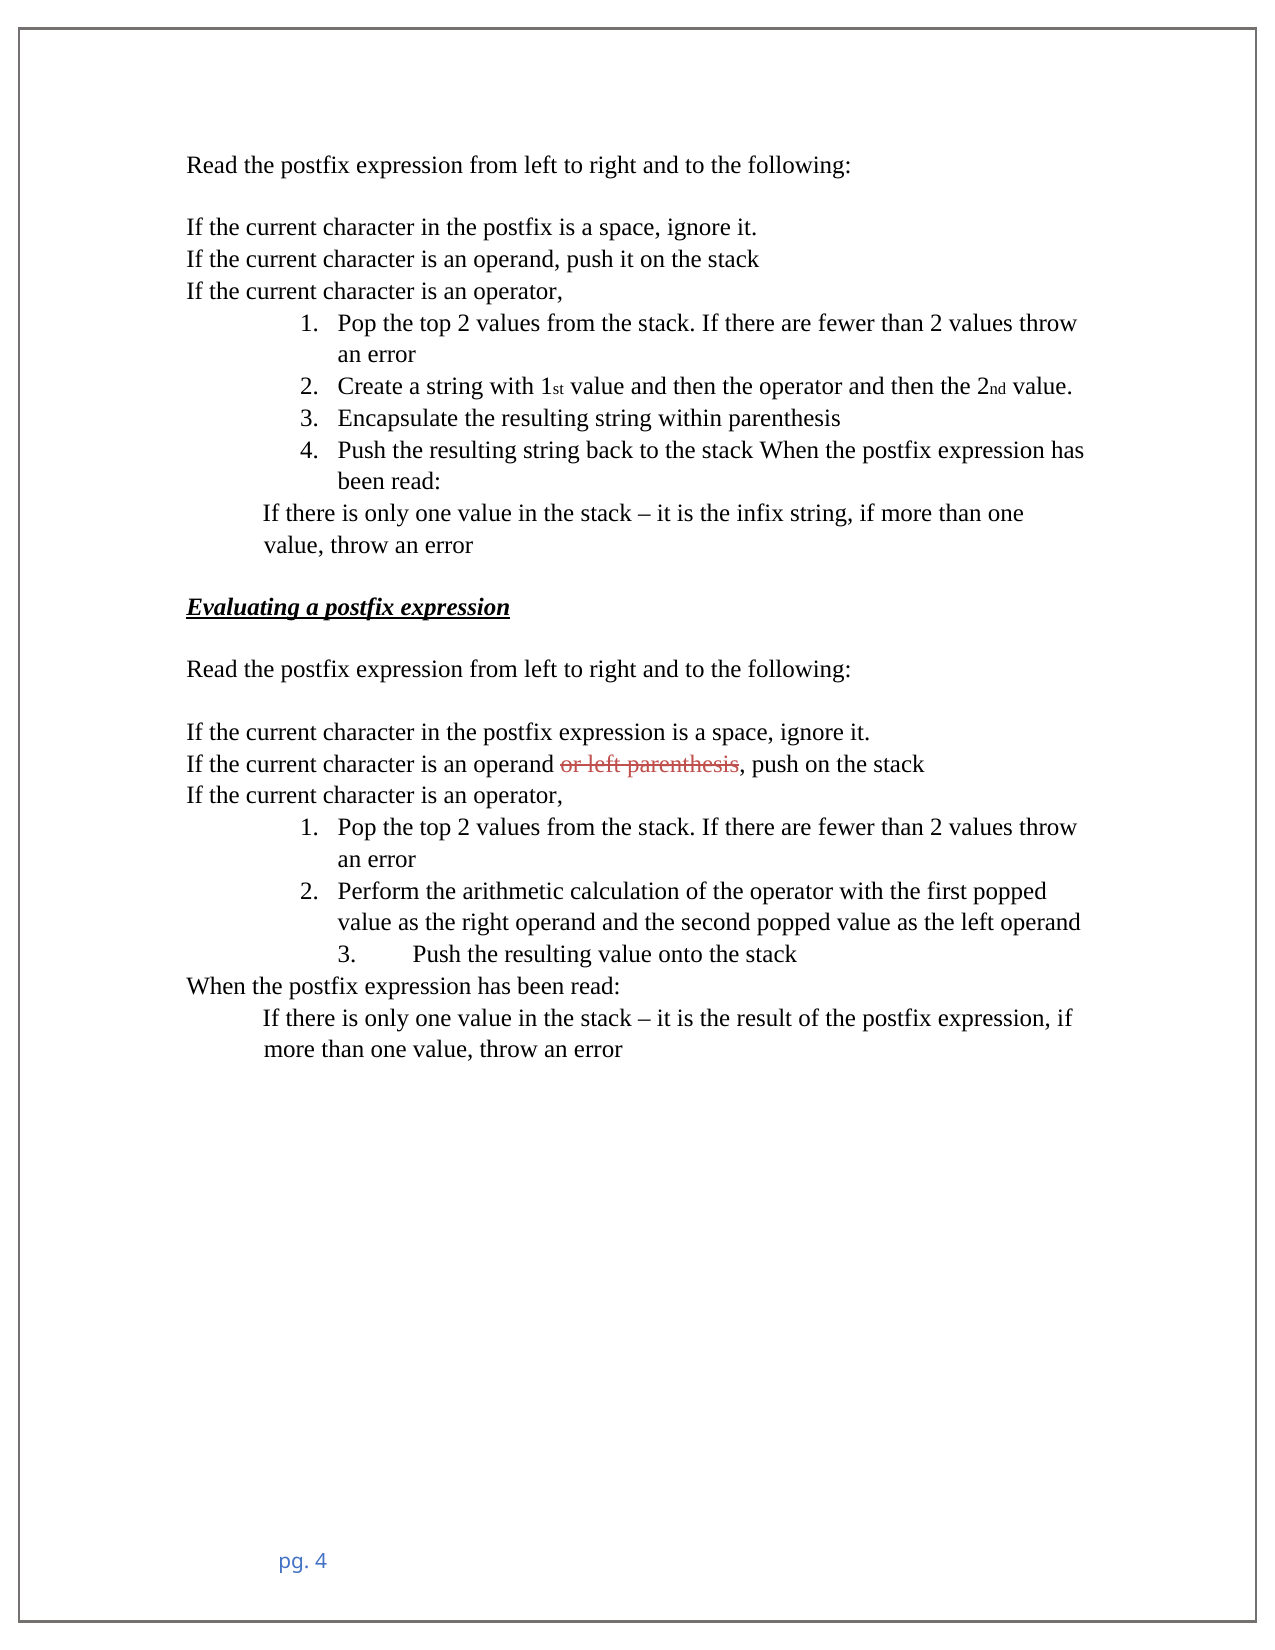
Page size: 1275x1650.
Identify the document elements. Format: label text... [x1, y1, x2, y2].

text If the current character is an operand or left parenthesis, push on the stack [186, 749, 1087, 777]
list Perform the arithmetic calculation of the operator with the first popped value as the right operand and the second popped value as the left operand 3. Push the resulting value onto the stack [300, 876, 1087, 968]
text If the current character in the postfix is a space, ignore it. [186, 212, 1087, 241]
text When the postfix expression has been read: [186, 971, 1087, 999]
list Pop the top 2 values from the stack. If there are fewer than 2 values throw an error [300, 308, 1087, 368]
text If there is only one value in the stack – it is the infix string, if more than one value, throw an error [262, 498, 1087, 559]
list Push the resulting string back to the stack When the postfix expression has been read: [300, 435, 1087, 495]
list Pop the top 2 values from the stack. If there are fewer than 2 values throw an error [300, 812, 1087, 873]
text If the current character is an operator, [186, 276, 1087, 304]
list Encapsulate the resulting string within parenthesis [300, 403, 1087, 432]
text Evaluating a postfix expression [186, 592, 1087, 621]
text Read the postfix expression from left to right and to the following: [186, 654, 1087, 683]
text If there is only one value in the stack – it is the result of the postfix expression, if more than one value, throw an error [262, 1003, 1087, 1063]
text If the current character in the postfix expression is a space, ignore it. [186, 717, 1087, 746]
list Create a string with 1st value and then the operator and then the 2nd value. [300, 371, 1087, 400]
text If the current character is an operator, [186, 781, 1087, 809]
text If the current character is an operand, push it on the stack [186, 244, 1087, 273]
text Read the postfix expression from left to right and to the following: [186, 150, 1087, 178]
